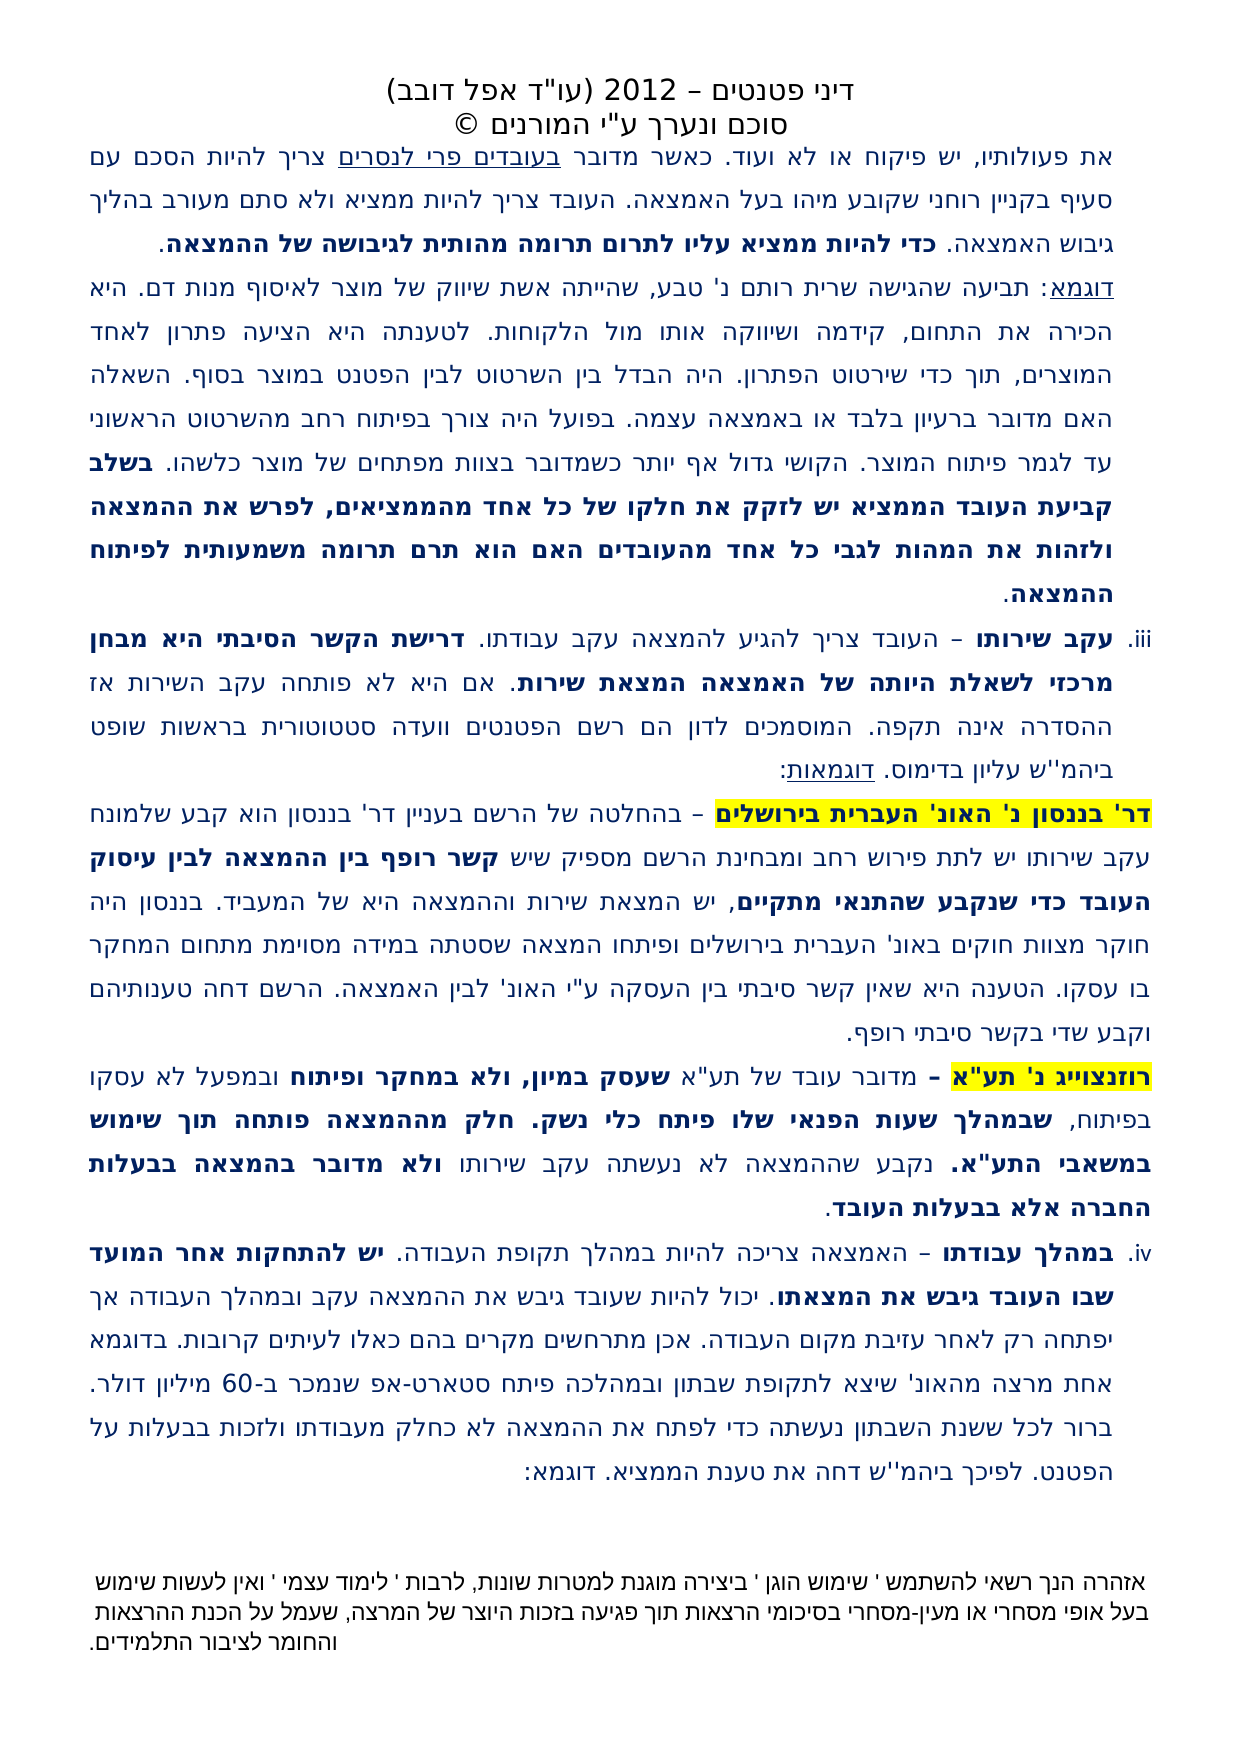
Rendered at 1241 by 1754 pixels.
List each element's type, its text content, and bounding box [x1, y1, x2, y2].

list דוגמא: תביעה שהגישה שרית רותם נ' טבע, שהייתה אשת שיווק של מוצר לאיסוף מנות דם. היא הכירה את התחום, קידמה ושיווקה אותו מול הלקוחות. לטענתה היא הציעה פתרון לאחד המוצרים, תוך כדי שירטוט הפתרון. היה הבדל בין השרטוט לבין הפטנט במוצר בסוף. השאלה האם מדובר ברעיון בלבד או באמצאה עצמה. בפועל היה צורך בפיתוח רחב מהשרטוט הראשוני עד לגמר פיתוח המוצר. הקושי גדול אף יותר כשמדובר בצוות מפתחים של מוצר כלשהו. בשלב קביעת העובד הממציא יש לזקק את חלקו של כל אחד מהממציאים, לפרש את ההמצאה ולזהות את המהות לגבי כל אחד מהעובדים האם הוא תרם תרומה משמעותית לפיתוח ההמצאה. [89, 273, 1114, 608]
text רוזנצוייג נ' תע"א – מדובר עובד של תע"א שעסק במיון, ולא במחקר ופיתוח ובמפעל לא עסקו בפיתוח, שבמהלך שעות הפנאי שלו פיתח כלי נשק. חלק מההמצאה פותחה תוך שימוש במשאבי התע"א. נקבע שההמצאה לא נעשתה עקב שירותו ולא מדובר בהמצאה בבעלות החברה אלא בבעלות העובד. [89, 1062, 1152, 1222]
text דר' בננסון נ' האונ' העברית בירושלים – בהחלטה של הרשם בעניין דר' בננסון הוא קבע שלמונח עקב שירותו יש לתת פירוש רחב ומבחינת הרשם מספיק שיש קשר רופף בין ההמצאה לבין עיסוק העובד כדי שנקבע שהתנאי מתקיים, יש המצאת שירות וההמצאה היא של המעביד. בננסון היה חוקר מצוות חוקים באונ' העברית בירושלים ופיתחו המצאה שסטתה במידה מסוימת מתחום המחקר בו עסקו. הטענה היא שאין קשר סיבתי בין העסקה ע"י האונ' לבין האמצאה. הרשם דחה טענותיהם וקבע שדי בקשר סיבתי רופף. [89, 799, 1152, 1047]
list עקב שירותו – העובד צריך להגיע להמצאה עקב עבודתו. דרישת הקשר הסיבתי היא מבחן מרכזי לשאלת היותה של האמצאה המצאת שירות. אם היא לא פותחה עקב השירות אז ההסדרה אינה תקפה. המוסמכים לדון הם רשם הפטנטים וועדה סטטוטורית בראשות שופט ביהמ''ש עליון בדימוס. דוגמאות: [89, 623, 1152, 785]
list במהלך עבודתו – האמצאה צריכה להיות במהלך תקופת העבודה. יש להתחקות אחר המועד שבו העובד גיבש את המצאתו. יכול להיות שעובד גיבש את ההמצאה עקב ובמהלך העבודה אך יפתחה רק לאחר עזיבת מקום העבודה. אכן מתרחשים מקרים בהם כאלו לעיתים קרובות. בדוגמא אחת מרצה מהאונ' שיצא לתקופת שבתון ובמהלכה פיתח סטארט-אפ שנמכר ב-60 מיליון דולר. ברור לכל ששנת השבתון נעשתה כדי לפתח את ההמצאה לא כחלק מעבודתו ולזכות בבעלות על הפטנט. לפיכך ביהמ''ש דחה את טענת הממציא. דוגמא: [89, 1237, 1152, 1486]
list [89, 142, 1152, 258]
